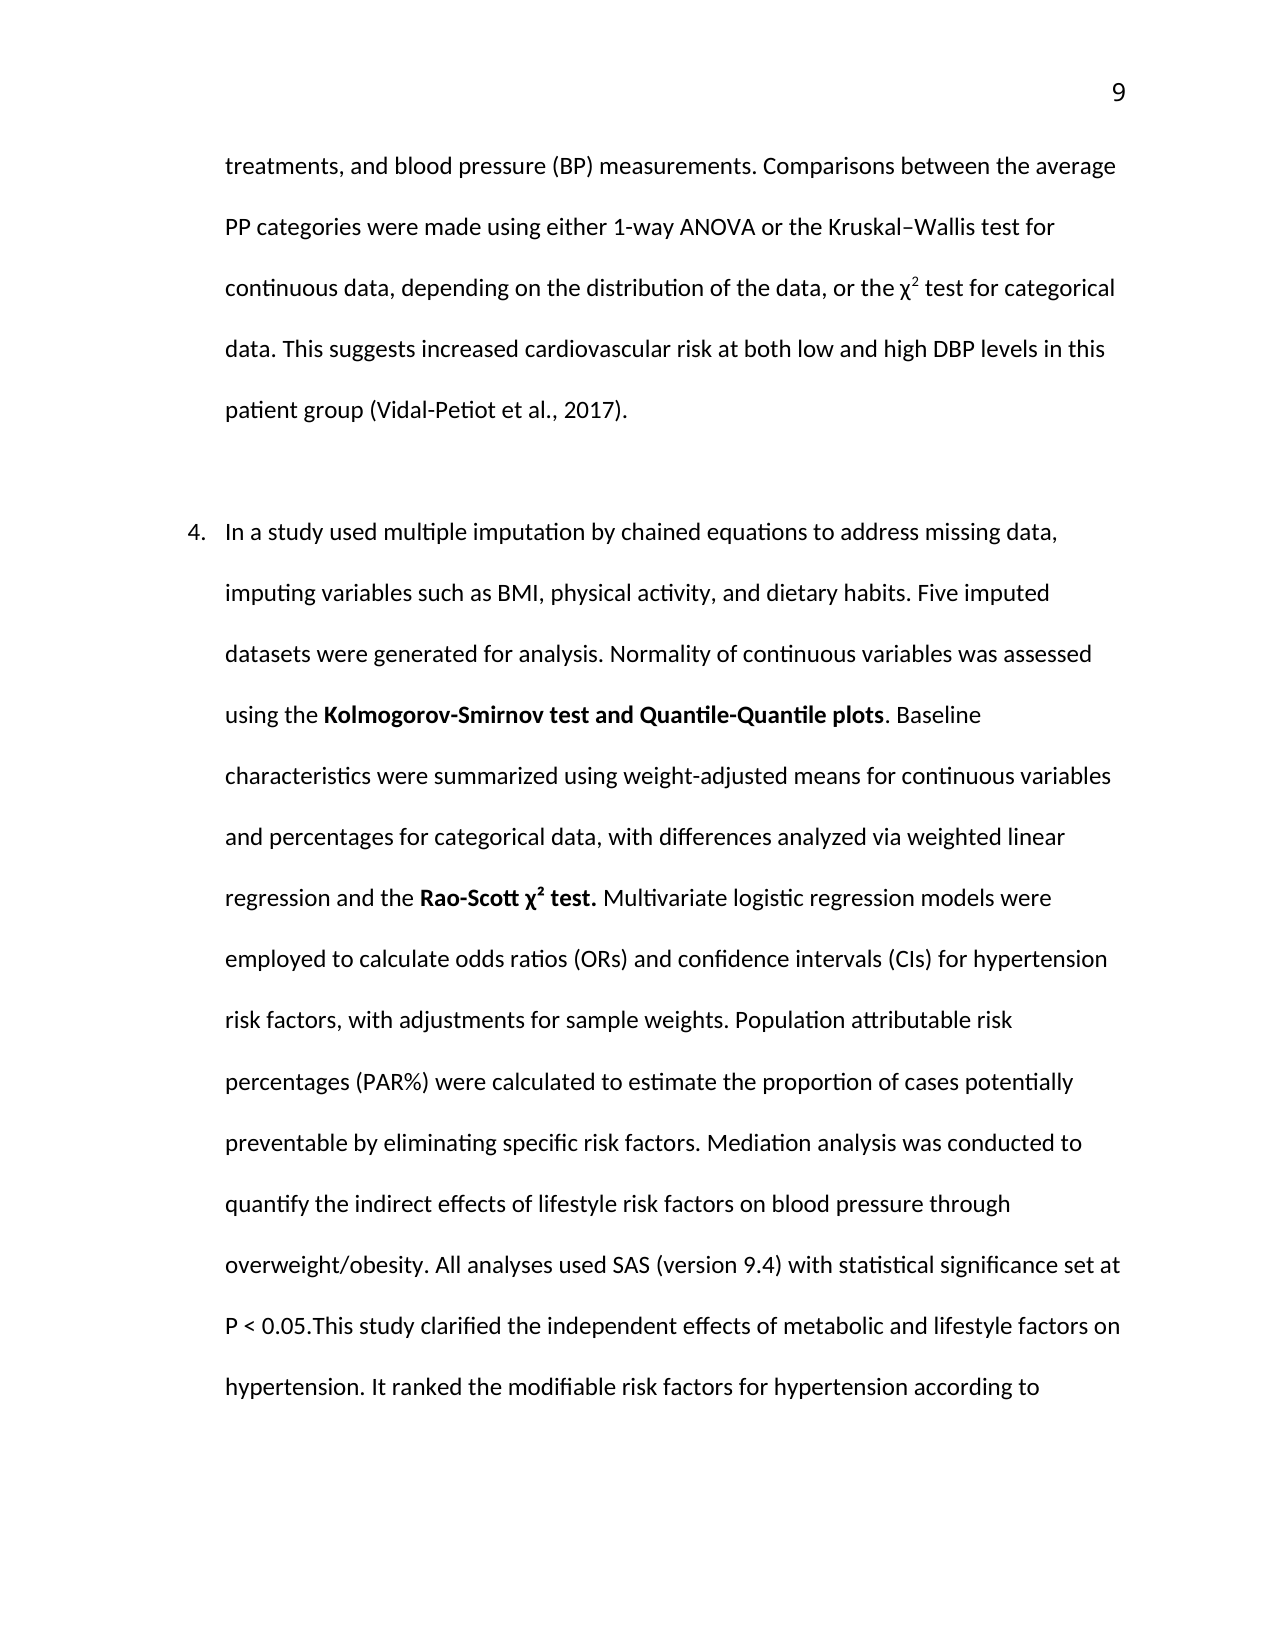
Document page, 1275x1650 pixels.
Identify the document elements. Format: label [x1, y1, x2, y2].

list [187, 150, 1125, 425]
list [187, 516, 1125, 1401]
